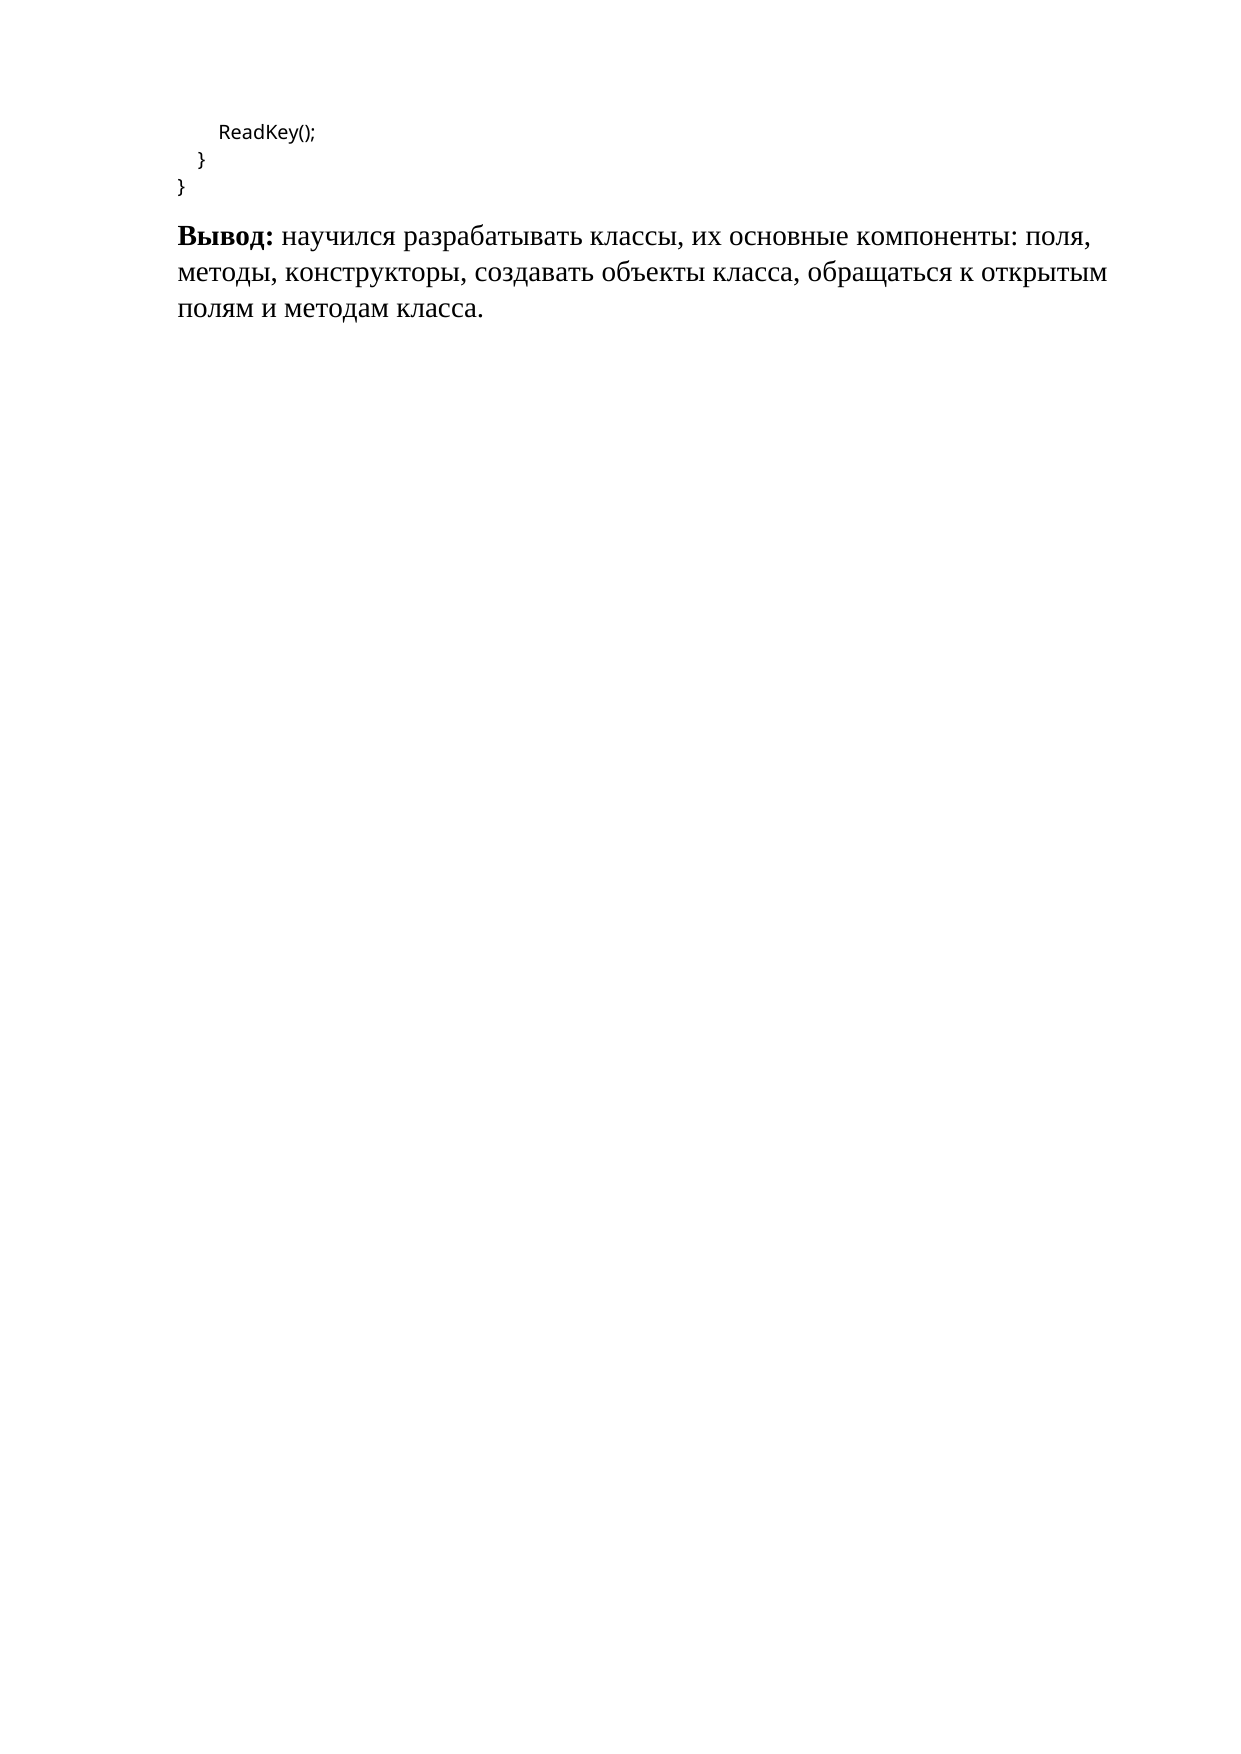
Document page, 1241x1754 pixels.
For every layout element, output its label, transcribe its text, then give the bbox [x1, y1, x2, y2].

text ReadKey(); [177, 118, 1152, 145]
text } [177, 172, 1152, 199]
text } [177, 145, 1152, 172]
text Вывод: научился разрабатывать классы, их основные компоненты: поля, методы, конструкторы, создавать объекты класса, обращаться к открытым полям и методам класса. [177, 218, 1152, 324]
